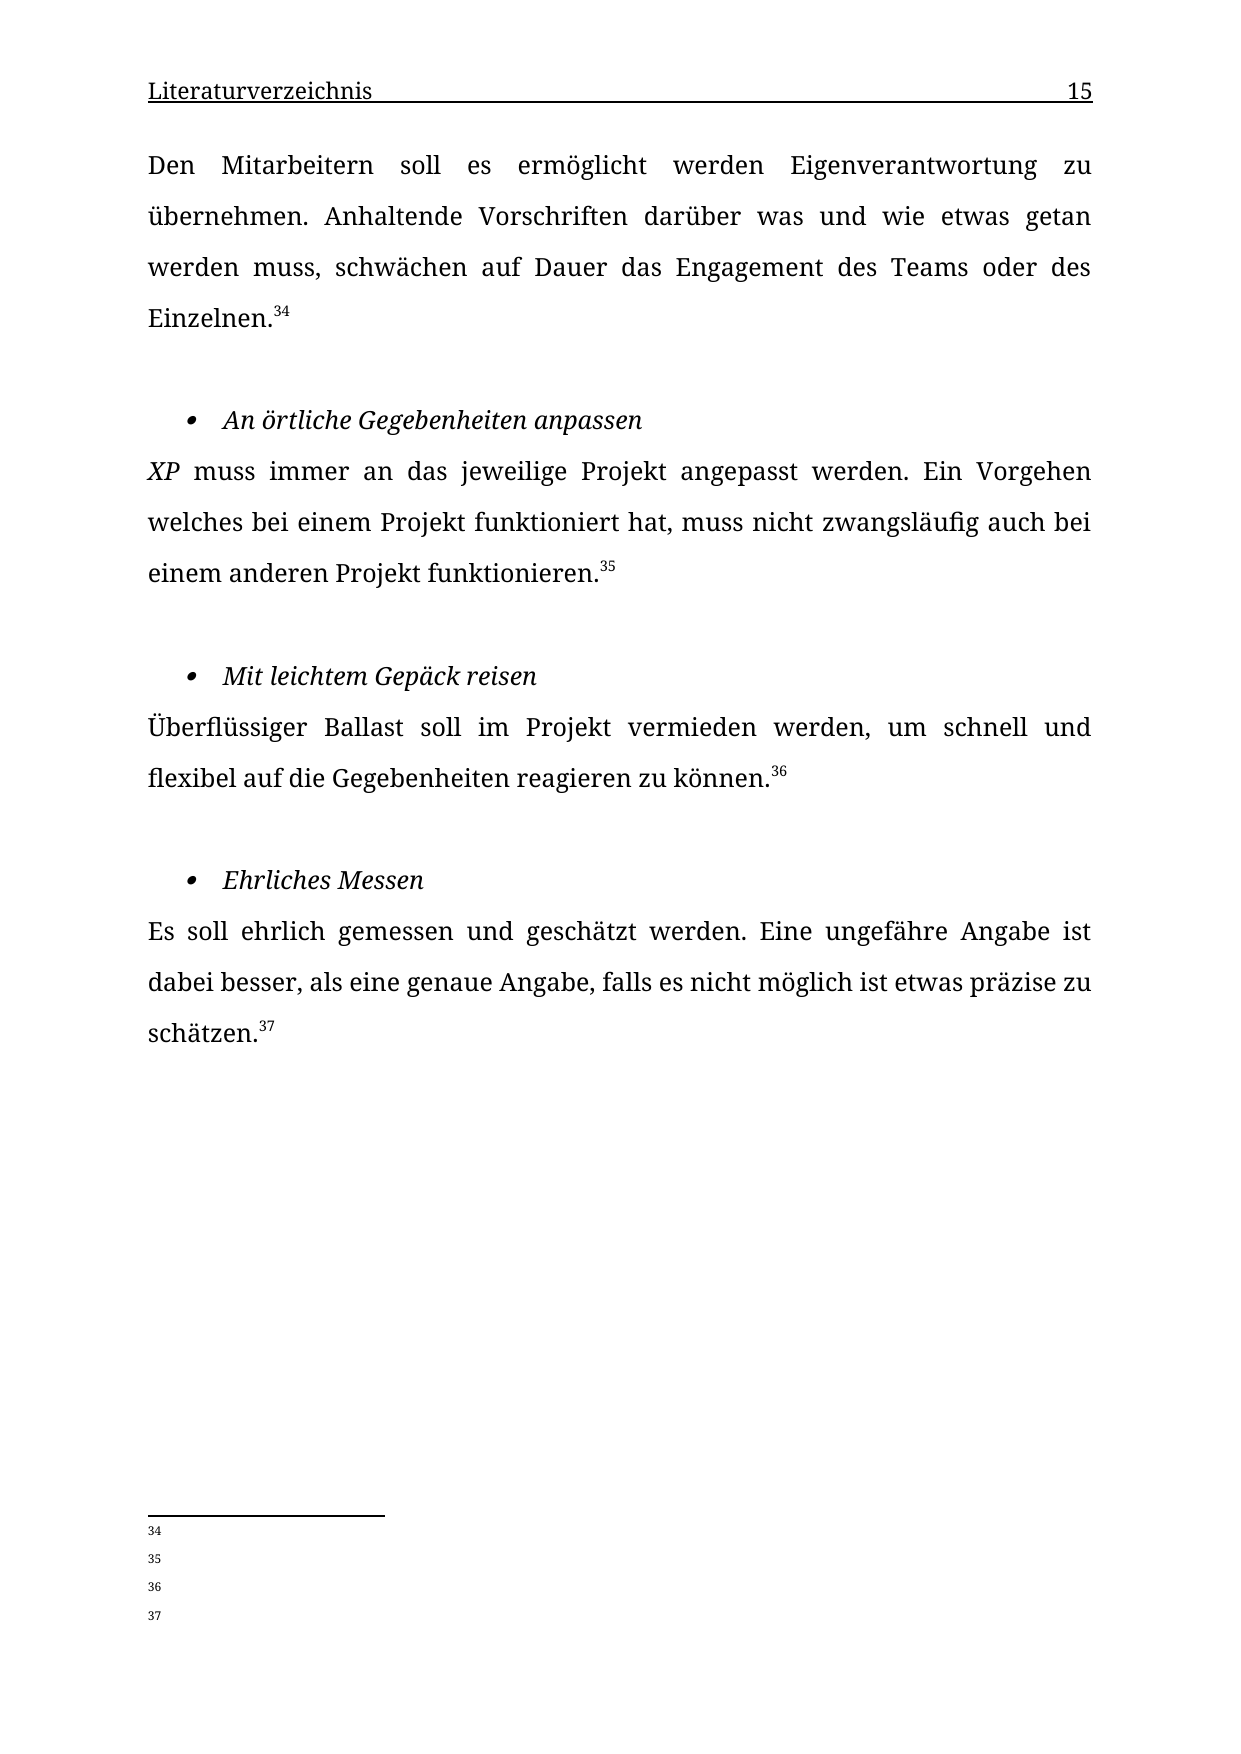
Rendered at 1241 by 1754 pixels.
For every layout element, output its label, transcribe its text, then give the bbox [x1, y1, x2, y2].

text Den Mitarbeitern soll es ermöglicht werden Eigenverantwortung zu übernehmen. Anhaltende Vorschriften darüber was und wie etwas getan werden muss, schwächen auf Dauer das Engagement des Teams oder des Einzelnen. [148, 148, 1092, 335]
text XP muss immer an das jeweilige Projekt angepasst werden. Ein Vorgehen welches bei einem Projekt funktioniert hat, muss nicht zwangsläufig auch bei einem anderen Projekt funktionieren. [148, 454, 1092, 590]
list Ehrliches Messen [185, 862, 1092, 896]
list Mit leichtem Gepäck reisen [185, 658, 1092, 692]
list An örtliche Gegebenheiten anpassen [185, 403, 1092, 437]
text Es soll ehrlich gemessen und geschätzt werden. Eine ungefähre Angabe ist dabei besser, als eine genaue Angabe, falls es nicht möglich ist etwas präzise zu schätzen. [148, 913, 1092, 1049]
text Überflüssiger Ballast soll im Projekt vermieden werden, um schnell und flexibel auf die Gegebenheiten reagieren zu können. [148, 709, 1092, 794]
